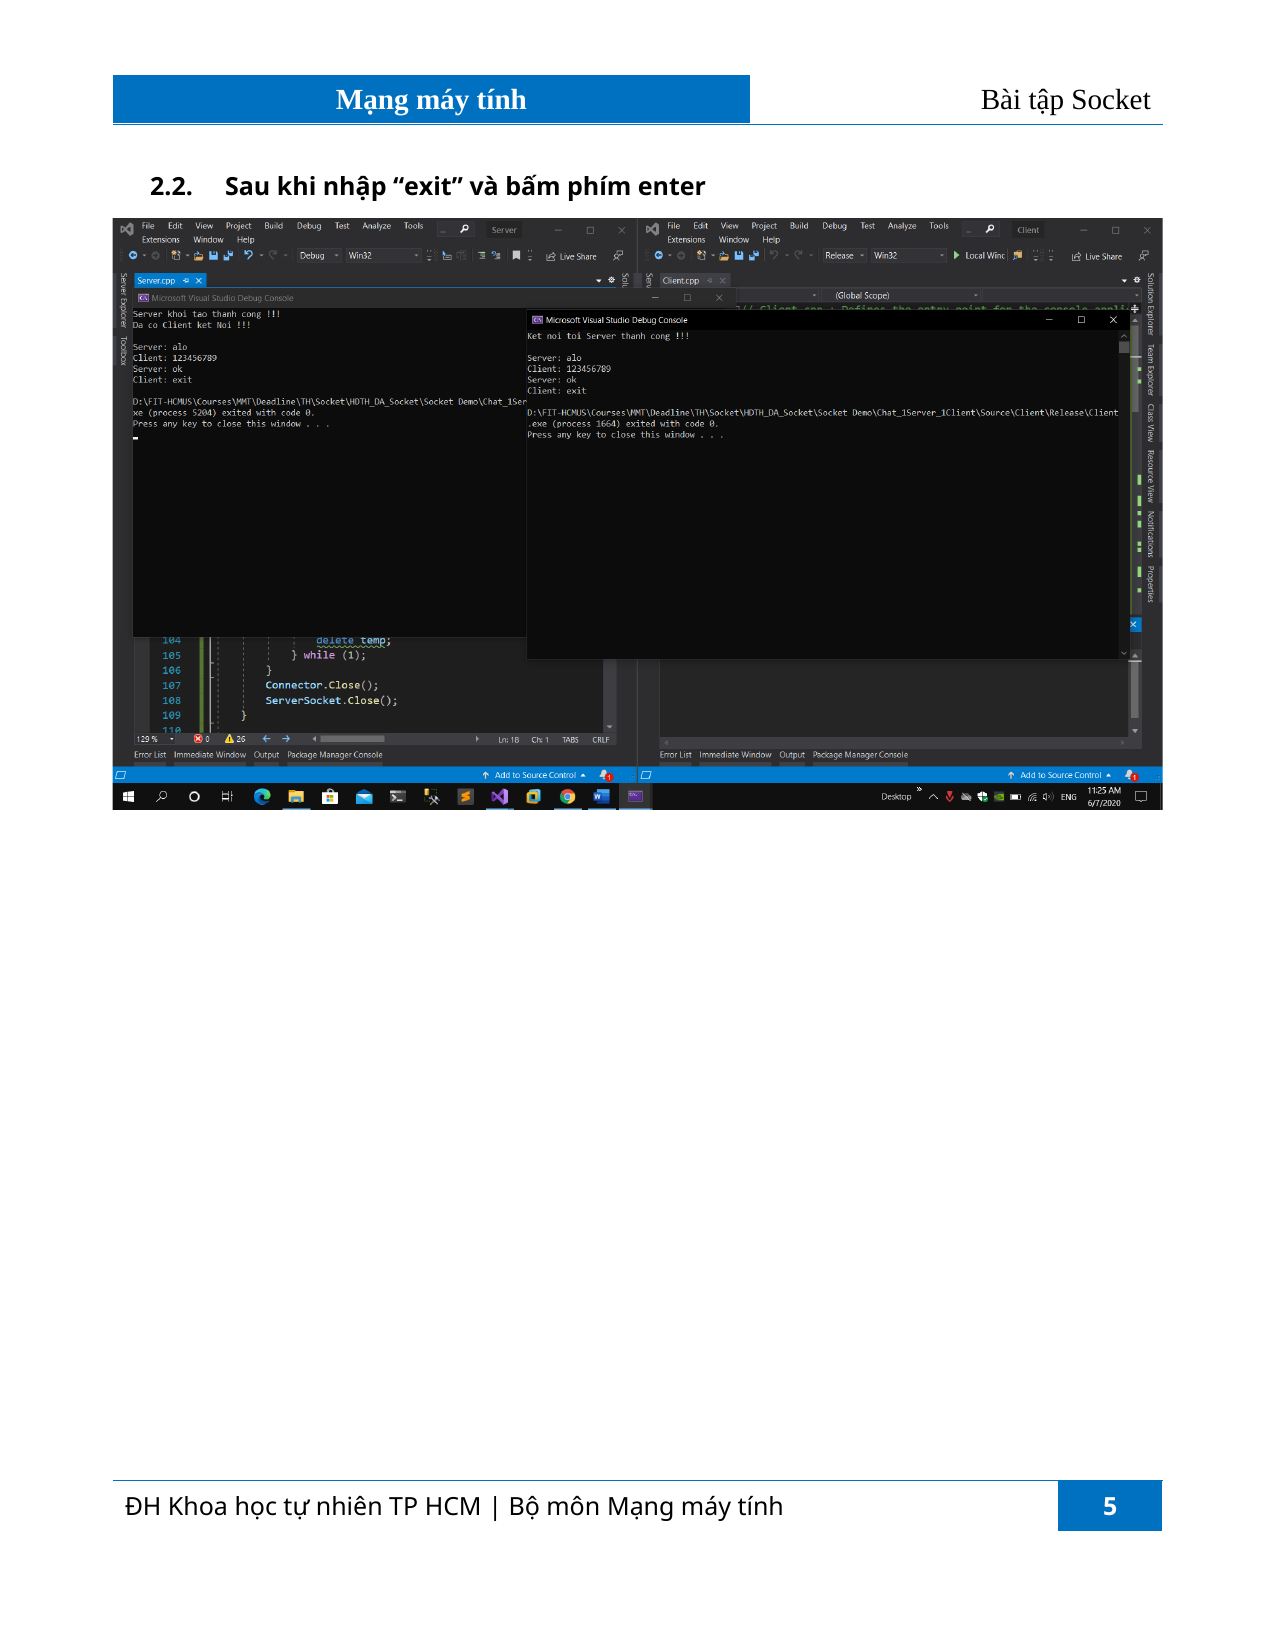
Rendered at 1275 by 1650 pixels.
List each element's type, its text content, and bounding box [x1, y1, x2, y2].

list Sau khi nhập “exit” và bấm phím enter [150, 169, 1162, 203]
picture [112, 218, 1163, 810]
